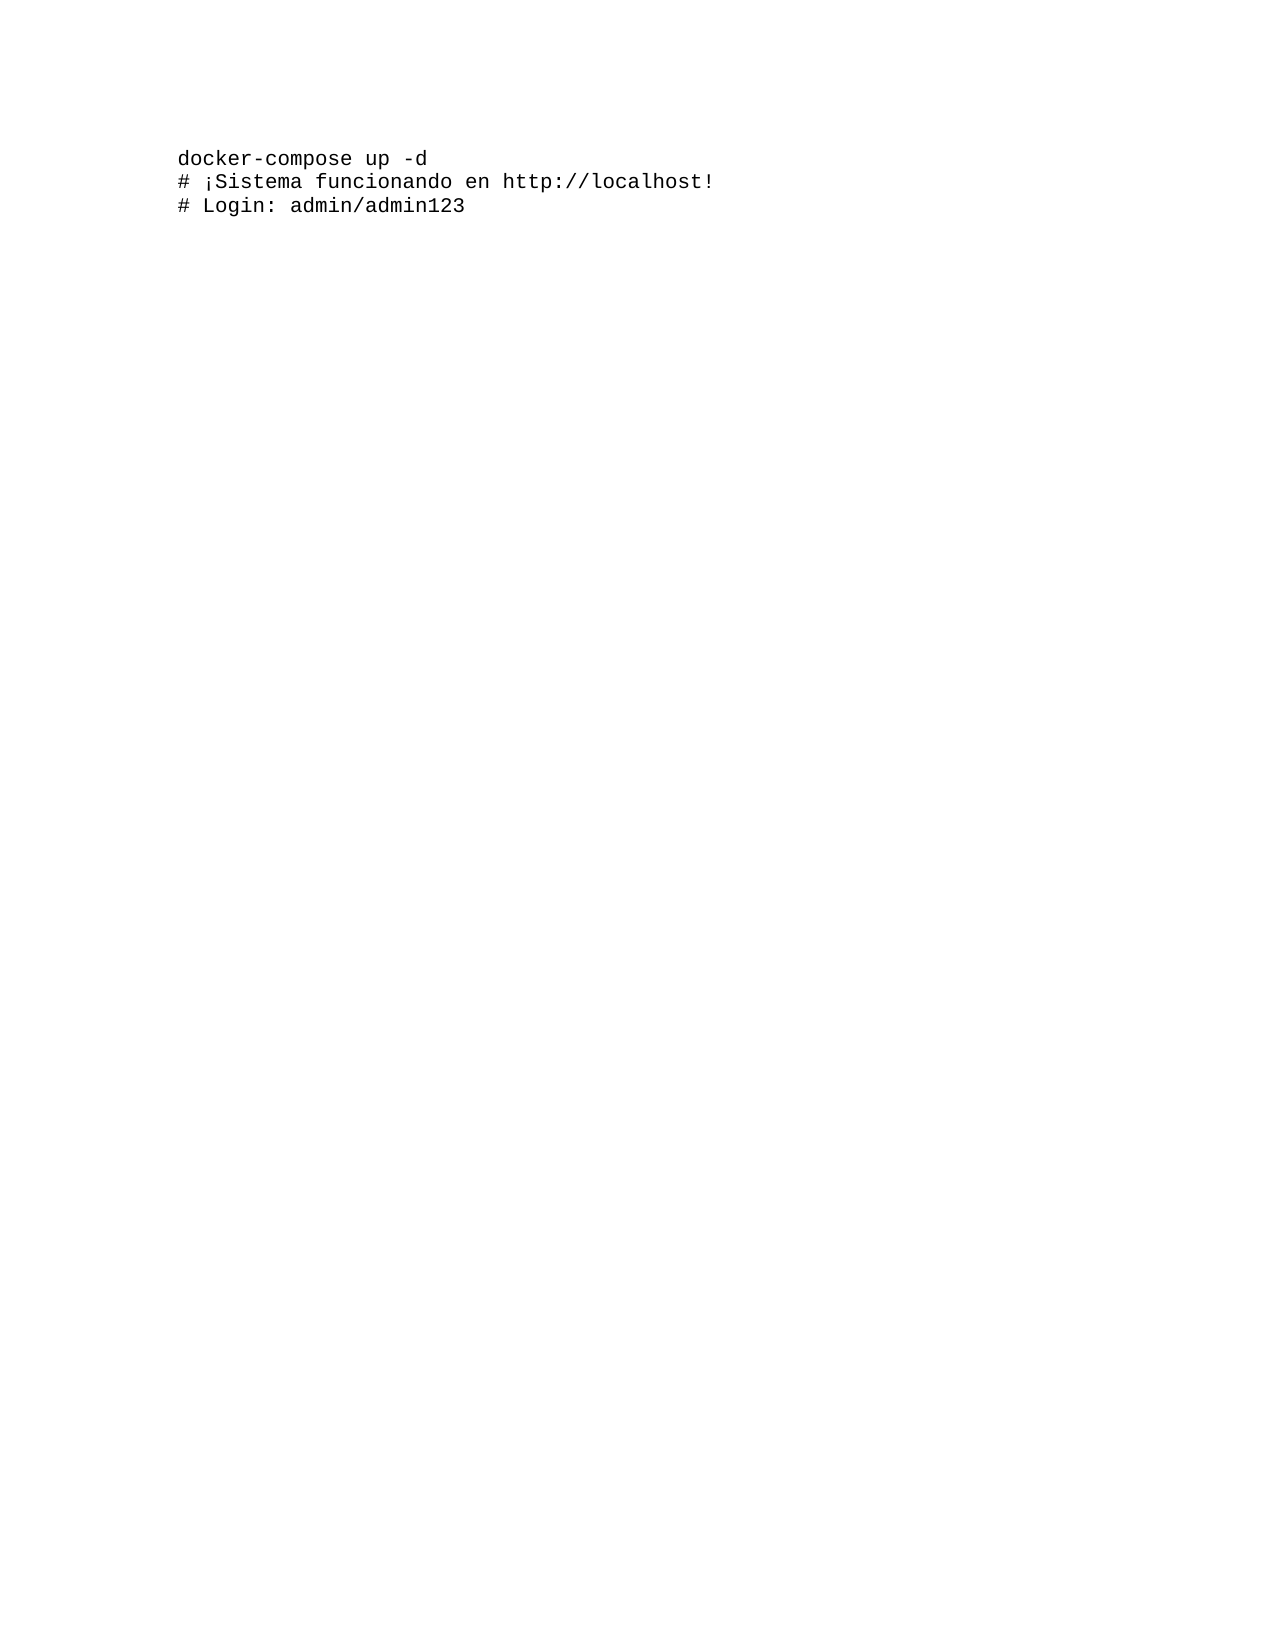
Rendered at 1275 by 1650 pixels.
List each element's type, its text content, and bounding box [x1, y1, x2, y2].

text docker-compose up -d [177, 148, 1098, 171]
text # ¡Sistema funcionando en http://localhost! [177, 171, 1098, 195]
text # Login: admin/admin123 [177, 195, 1098, 218]
